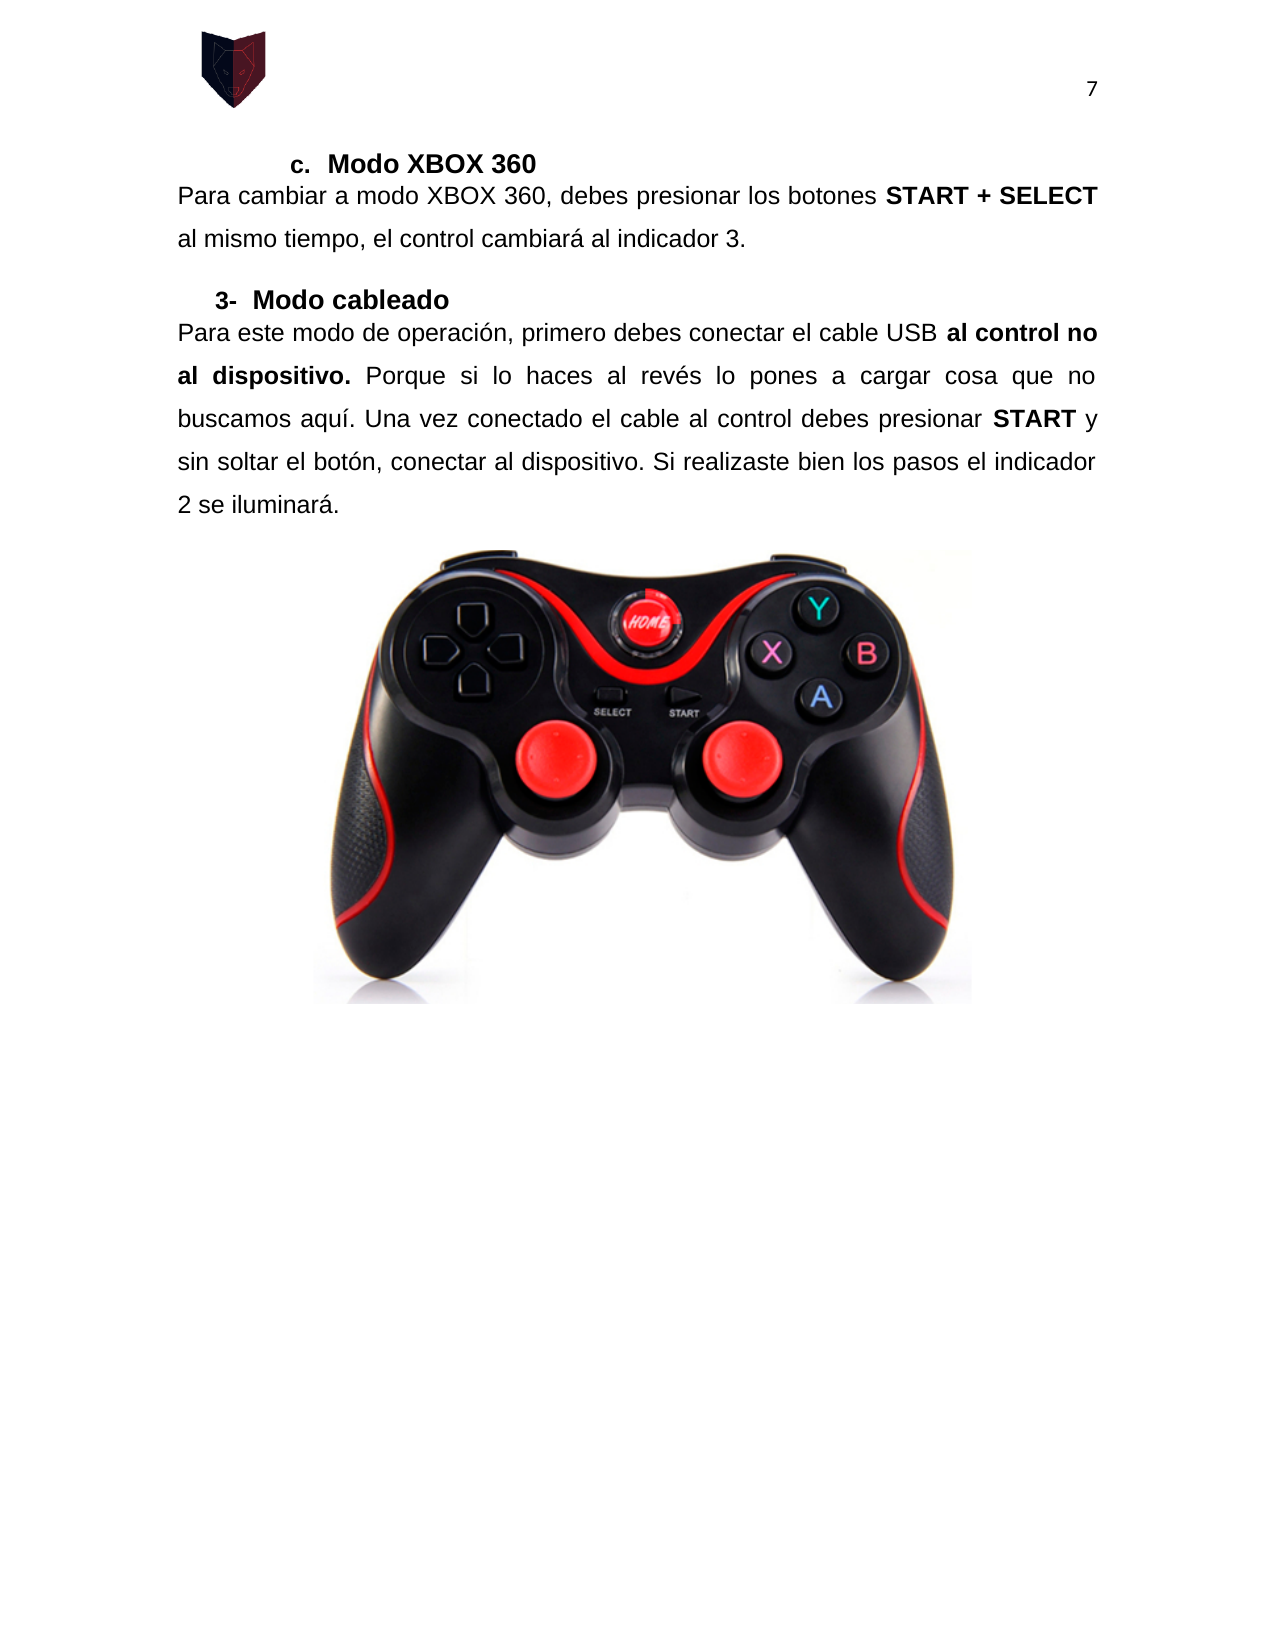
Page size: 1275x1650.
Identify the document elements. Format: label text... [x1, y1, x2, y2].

list Modo cableado [215, 284, 1098, 316]
picture [177, 550, 1098, 1004]
picture [193, 29, 274, 110]
text Para cambiar a modo XBOX 360, debes presionar los botones START + SELECT al mismo tiempo, el control cambiará al indicador 3. [177, 181, 1098, 253]
list Modo XBOX 360 [290, 148, 1098, 179]
text Para este modo de operación, primero debes conectar el cable USB al control no al dispositivo. Porque si lo haces al revés lo pones a cargar cosa que no buscamos aquí. Una vez conectado el cable al control debes presionar START y sin soltar el botón, conectar al dispositivo. Si realizaste bien los pasos el indicador 2 se iluminará. [177, 318, 1098, 519]
